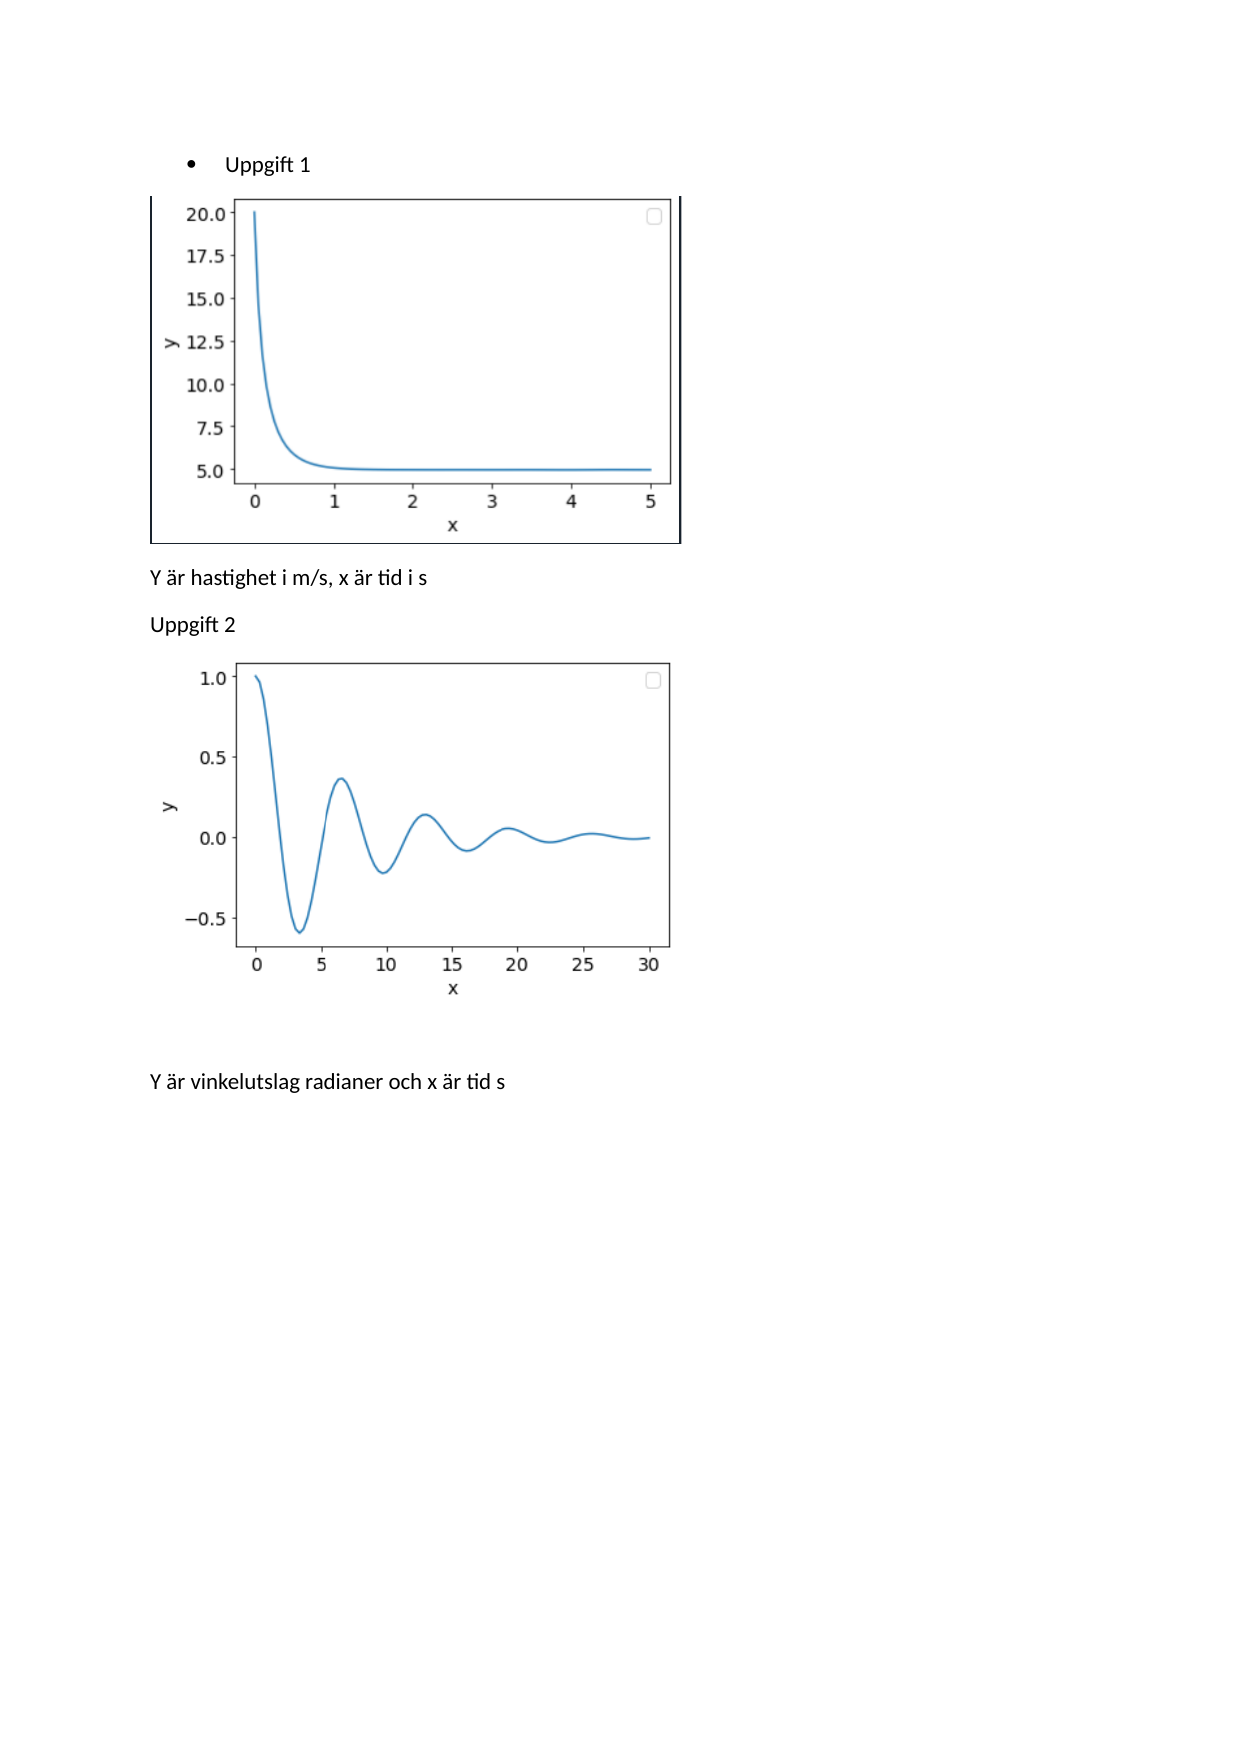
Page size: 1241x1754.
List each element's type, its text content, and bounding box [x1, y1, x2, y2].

picture [150, 656, 677, 1002]
picture [150, 196, 682, 544]
text Y är hastighet i m/s, x är tid i s [150, 563, 1090, 591]
text Uppgift 2 [150, 610, 1090, 638]
text Y är vinkelutslag radianer och x är tid s [150, 1067, 1090, 1095]
list Uppgift 1 [187, 150, 1090, 178]
